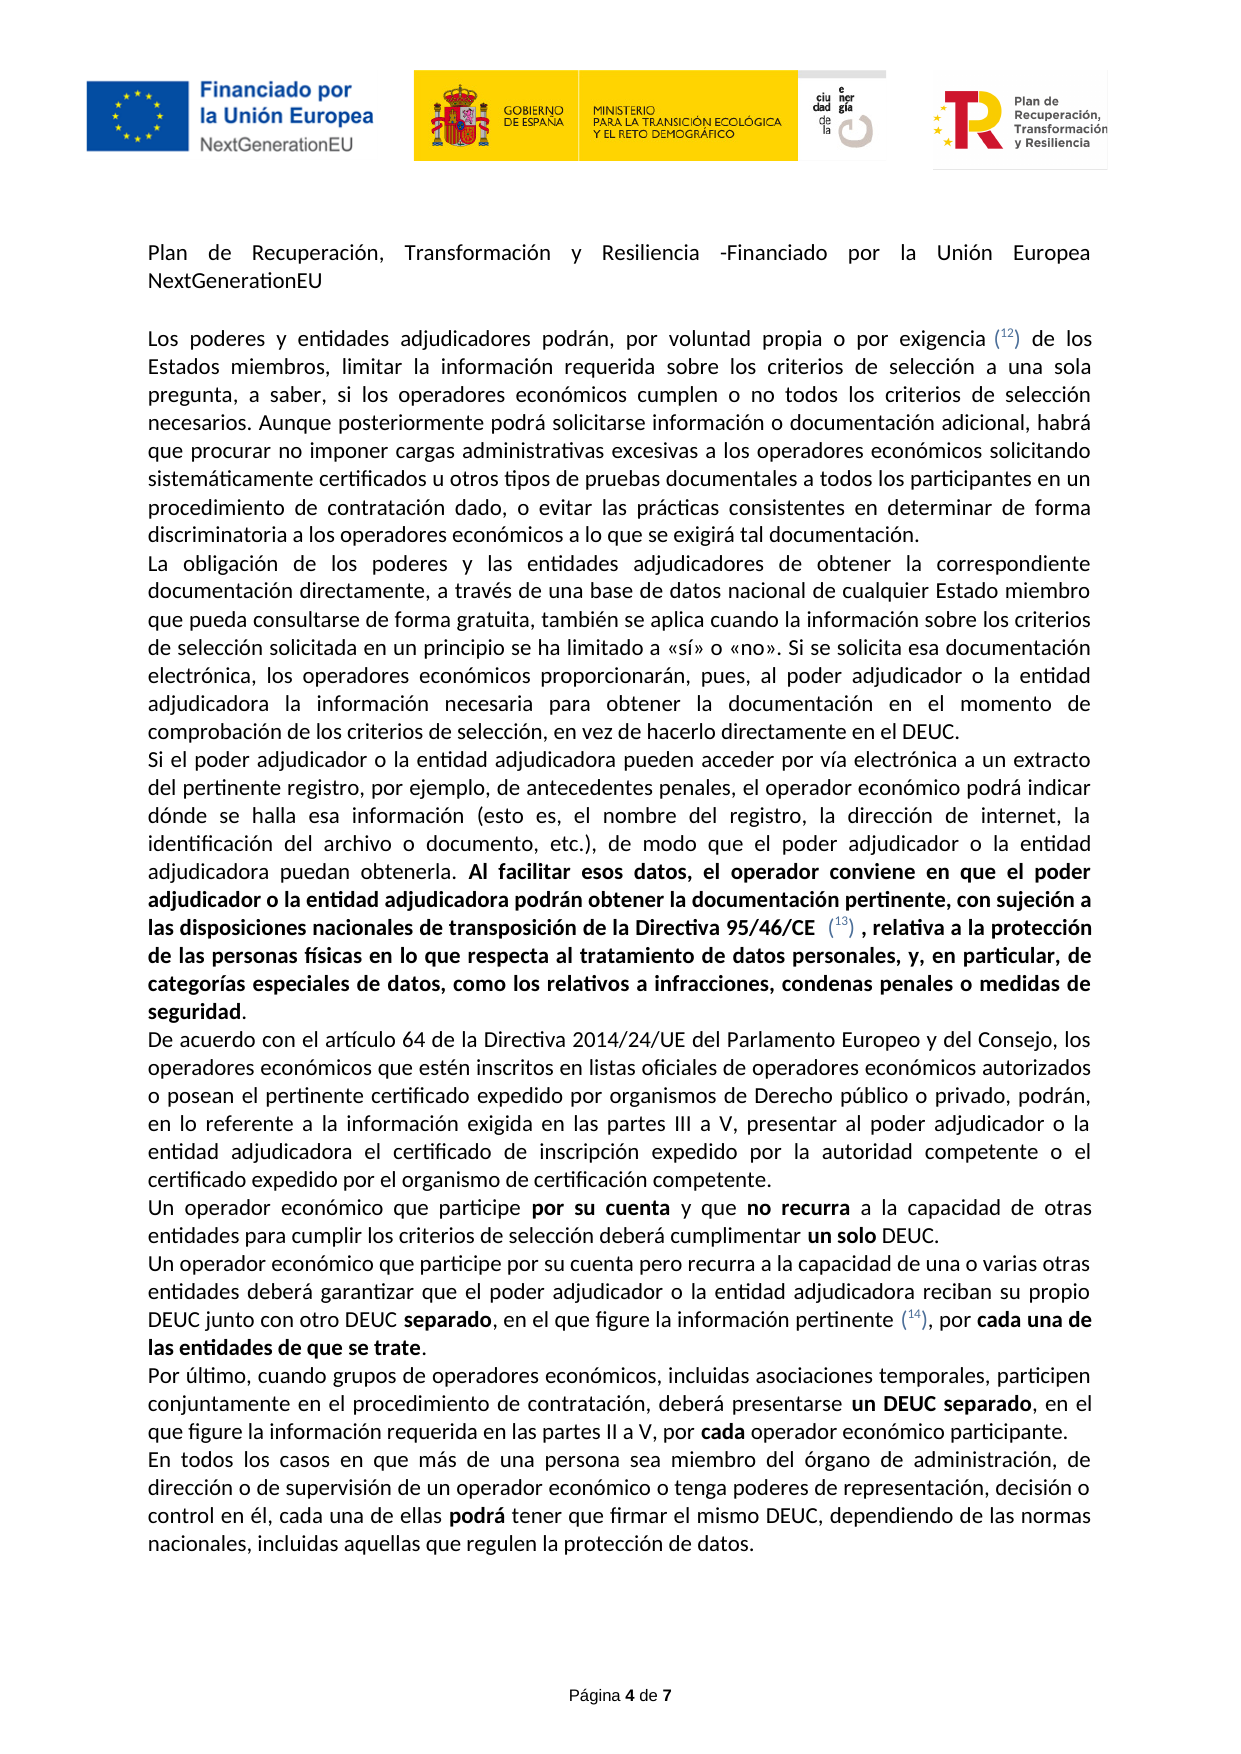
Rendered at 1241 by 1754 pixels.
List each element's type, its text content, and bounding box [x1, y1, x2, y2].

text Por último, cuando grupos de operadores económicos, incluidas asociaciones temporales, participen conjuntamente en el procedimiento de contratación, deberá presentarse un DEUC separado, en el que figure la información requerida en las partes II a V, por cada operador económico participante. [148, 1361, 1092, 1444]
picture [933, 70, 1108, 170]
text En todos los casos en que más de una persona sea miembro del órgano de administración, de dirección o de supervisión de un operador económico o tenga poderes de representación, decisión o control en él, cada una de ellas podrá tener que firmar el mismo DEUC, dependiendo de las normas nacionales, incluidas aquellas que regulen la protección de datos. [148, 1444, 1093, 1557]
picture [79, 70, 379, 161]
text Los poderes y entidades adjudicadores podrán, por voluntad propia o por exigencia (12) de los Estados miembros, limitar la información requerida sobre los criterios de selección a una sola pregunta, a saber, si los operadores económicos cumplen o no todos los criterios de selección necesarios. Aunque posteriormente podrá solicitarse información o documentación adicional, habrá que procurar no imponer cargas administrativas excesivas a los operadores económicos solicitando sistemáticamente certificados u otros tipos de pruebas documentales a todos los participantes en un procedimiento de contratación dado, o evitar las prácticas consistentes en determinar de forma discriminatoria a los operadores económicos a lo que se exigirá tal documentación. [148, 325, 1093, 549]
text De acuerdo con el artículo 64 de la Directiva 2014/24/UE del Parlamento Europeo y del Consejo, los operadores económicos que estén inscritos en listas oficiales de operadores económicos autorizados o posean el pertinente certificado expedido por organismos de Derecho público o privado, podrán, en lo referente a la información exigida en las partes III a V, presentar al poder adjudicador o la entidad adjudicadora el certificado de inscripción expedido por la autoridad competente o el certificado expedido por el organismo de certificación competente. [148, 1025, 1092, 1193]
text Un operador económico que participe por su cuenta pero recurra a la capacidad de una o varias otras entidades deberá garantizar que el poder adjudicador o la entidad adjudicadora reciban su propio DEUC junto con otro DEUC separado, en el que figure la información pertinente (14), por cada una de las entidades de que se trate. [148, 1249, 1092, 1361]
text Un operador económico que participe por su cuenta y que no recurra a la capacidad de otras entidades para cumplir los criterios de selección deberá cumplimentar un solo DEUC. [148, 1193, 1092, 1249]
text Si el poder adjudicador o la entidad adjudicadora pueden acceder por vía electrónica a un extracto del pertinente registro, por ejemplo, de antecedentes penales, el operador económico podrá indicar dónde se halla esa información (esto es, el nombre del registro, la dirección de internet, la identificación del archivo o documento, etc.), de modo que el poder adjudicador o la entidad adjudicadora puedan obtenerla. Al facilitar esos datos, el operador conviene en que el poder adjudicador o la entidad adjudicadora podrán obtener la documentación pertinente, con sujeción a las disposiciones nacionales de transposición de la Directiva 95/46/CE (13) , relativa a la protección de las personas físicas en lo que respecta al tratamiento de datos personales, y, en particular, de categorías especiales de datos, como los relativos a infracciones, condenas penales o medidas de seguridad. [148, 745, 1092, 1025]
text La obligación de los poderes y las entidades adjudicadores de obtener la correspondiente documentación directamente, a través de una base de datos nacional de cualquier Estado miembro que pueda consultarse de forma gratuita, también se aplica cuando la información sobre los criterios de selección solicitada en un principio se ha limitado a «sí» o «no». Si se solicita esa documentación electrónica, los operadores económicos proporcionarán, pues, al poder adjudicador o la entidad adjudicadora la información necesaria para obtener la documentación en el momento de comprobación de los criterios de selección, en vez de hacerlo directamente en el DEUC. [148, 549, 1092, 745]
picture [413, 70, 887, 161]
